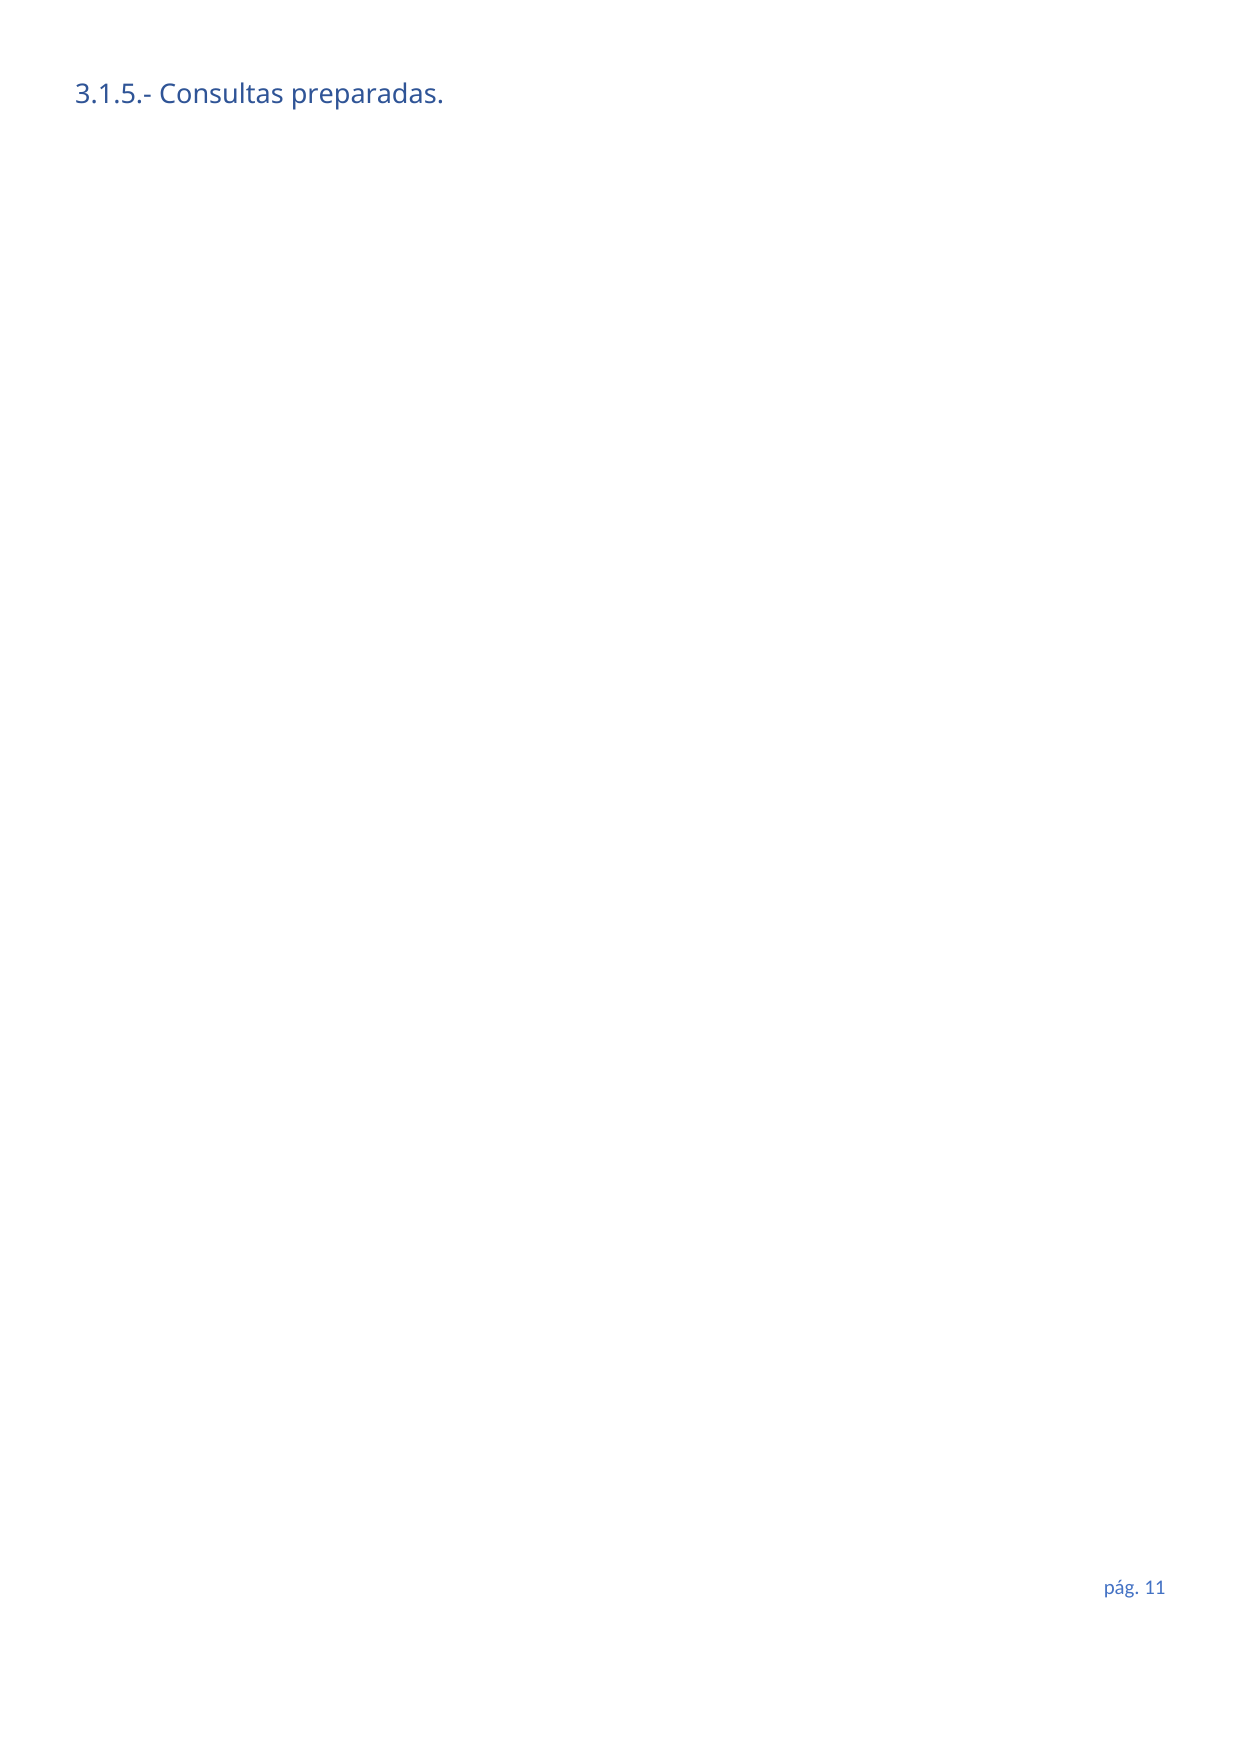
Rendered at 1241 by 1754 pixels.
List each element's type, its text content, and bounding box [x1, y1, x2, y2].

subtitle 3.1.5.- Consultas preparadas. [75, 75, 1165, 112]
